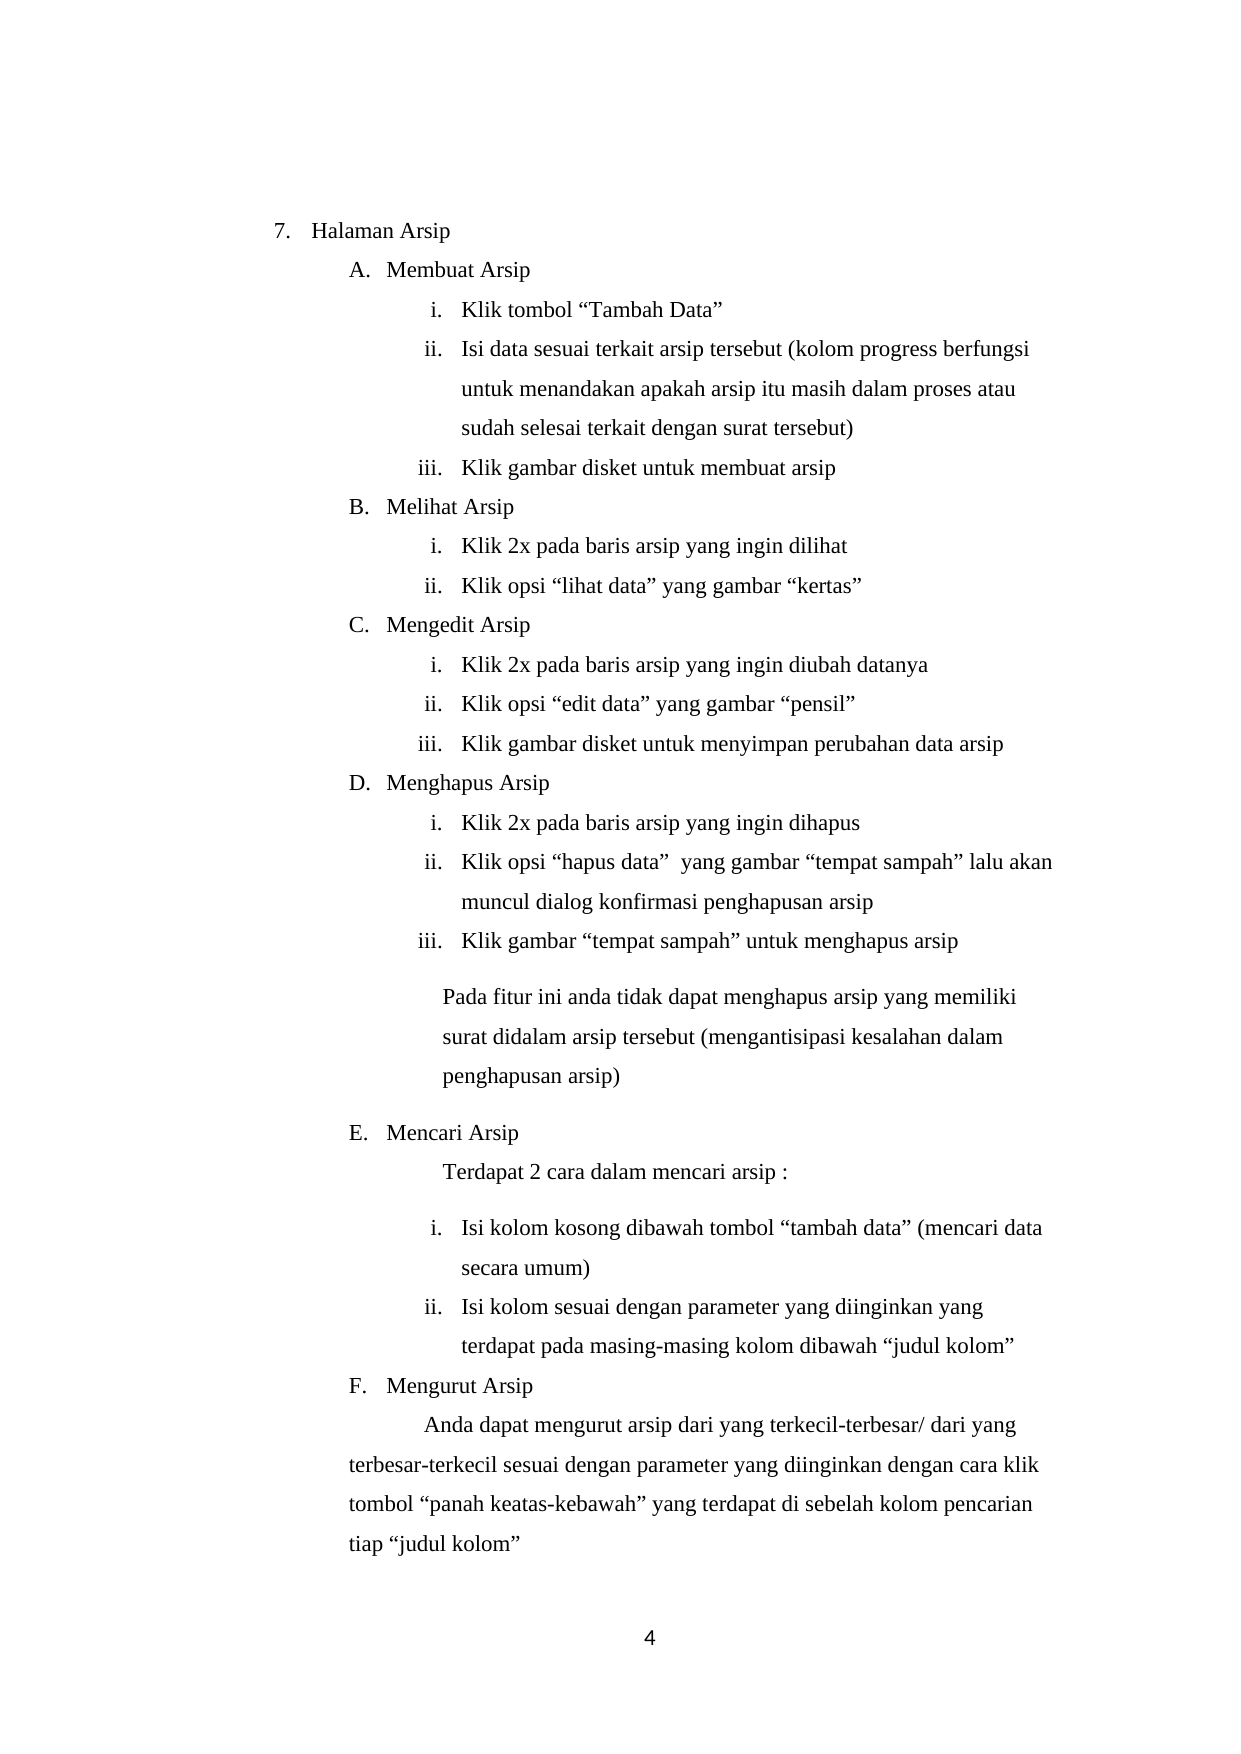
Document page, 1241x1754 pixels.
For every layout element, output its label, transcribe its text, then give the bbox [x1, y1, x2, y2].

list Klik 2x pada baris arsip yang ingin diubah datanya [442, 651, 1063, 677]
list Menghapus Arsip [349, 769, 1063, 796]
list Klik gambar disket untuk menyimpan perubahan data arsip [442, 730, 1063, 756]
list Mengurut Arsip [349, 1372, 1063, 1398]
list Klik 2x pada baris arsip yang ingin dihapus [442, 809, 1063, 835]
list Isi kolom sesuai dengan parameter yang diinginkan yang terdapat pada masing-masing kolom dibawah “judul kolom” [442, 1293, 1063, 1359]
list Klik opsi “hapus data” yang gambar “tempat sampah” lalu akan muncul dialog konfirmasi penghapusan arsip [442, 848, 1063, 914]
list Klik tombol “Tambah Data” [442, 296, 1063, 322]
list Klik opsi “edit data” yang gambar “pensil” [442, 690, 1063, 717]
list Klik 2x pada baris arsip yang ingin dilihat [442, 532, 1063, 559]
list Melihat Arsip [349, 493, 1063, 519]
list Membuat Arsip [349, 256, 1063, 282]
list Halaman Arsip [274, 217, 1063, 243]
text Terdapat 2 cara dalam mencari arsip : [442, 1158, 1063, 1184]
list Mencari Arsip [349, 1118, 1063, 1145]
list Klik gambar “tempat sampah” untuk menghapus arsip [442, 927, 1063, 954]
list Klik opsi “lihat data” yang gambar “kertas” [442, 572, 1063, 598]
list Klik gambar disket untuk membuat arsip [442, 453, 1063, 480]
list Isi kolom kosong dibawah tombol “tambah data” (mencari data secara umum) [442, 1214, 1063, 1280]
text Pada fitur ini anda tidak dapat menghapus arsip yang memiliki surat didalam arsip tersebut (mengantisipasi kesalahan dalam penghapusan arsip) [442, 983, 1063, 1089]
list Mengedit Arsip [349, 611, 1063, 638]
list Isi data sesuai terkait arsip tersebut (kolom progress berfungsi untuk menandakan apakah arsip itu masih dalam proses atau sudah selesai terkait dengan surat tersebut) [442, 335, 1063, 440]
text Anda dapat mengurut arsip dari yang terkecil-terbesar/ dari yang terbesar-terkecil sesuai dengan parameter yang diinginkan dengan cara klik tombol “panah keatas-kebawah” yang terdapat di sebelah kolom pencarian tiap “judul kolom” [349, 1412, 1063, 1556]
